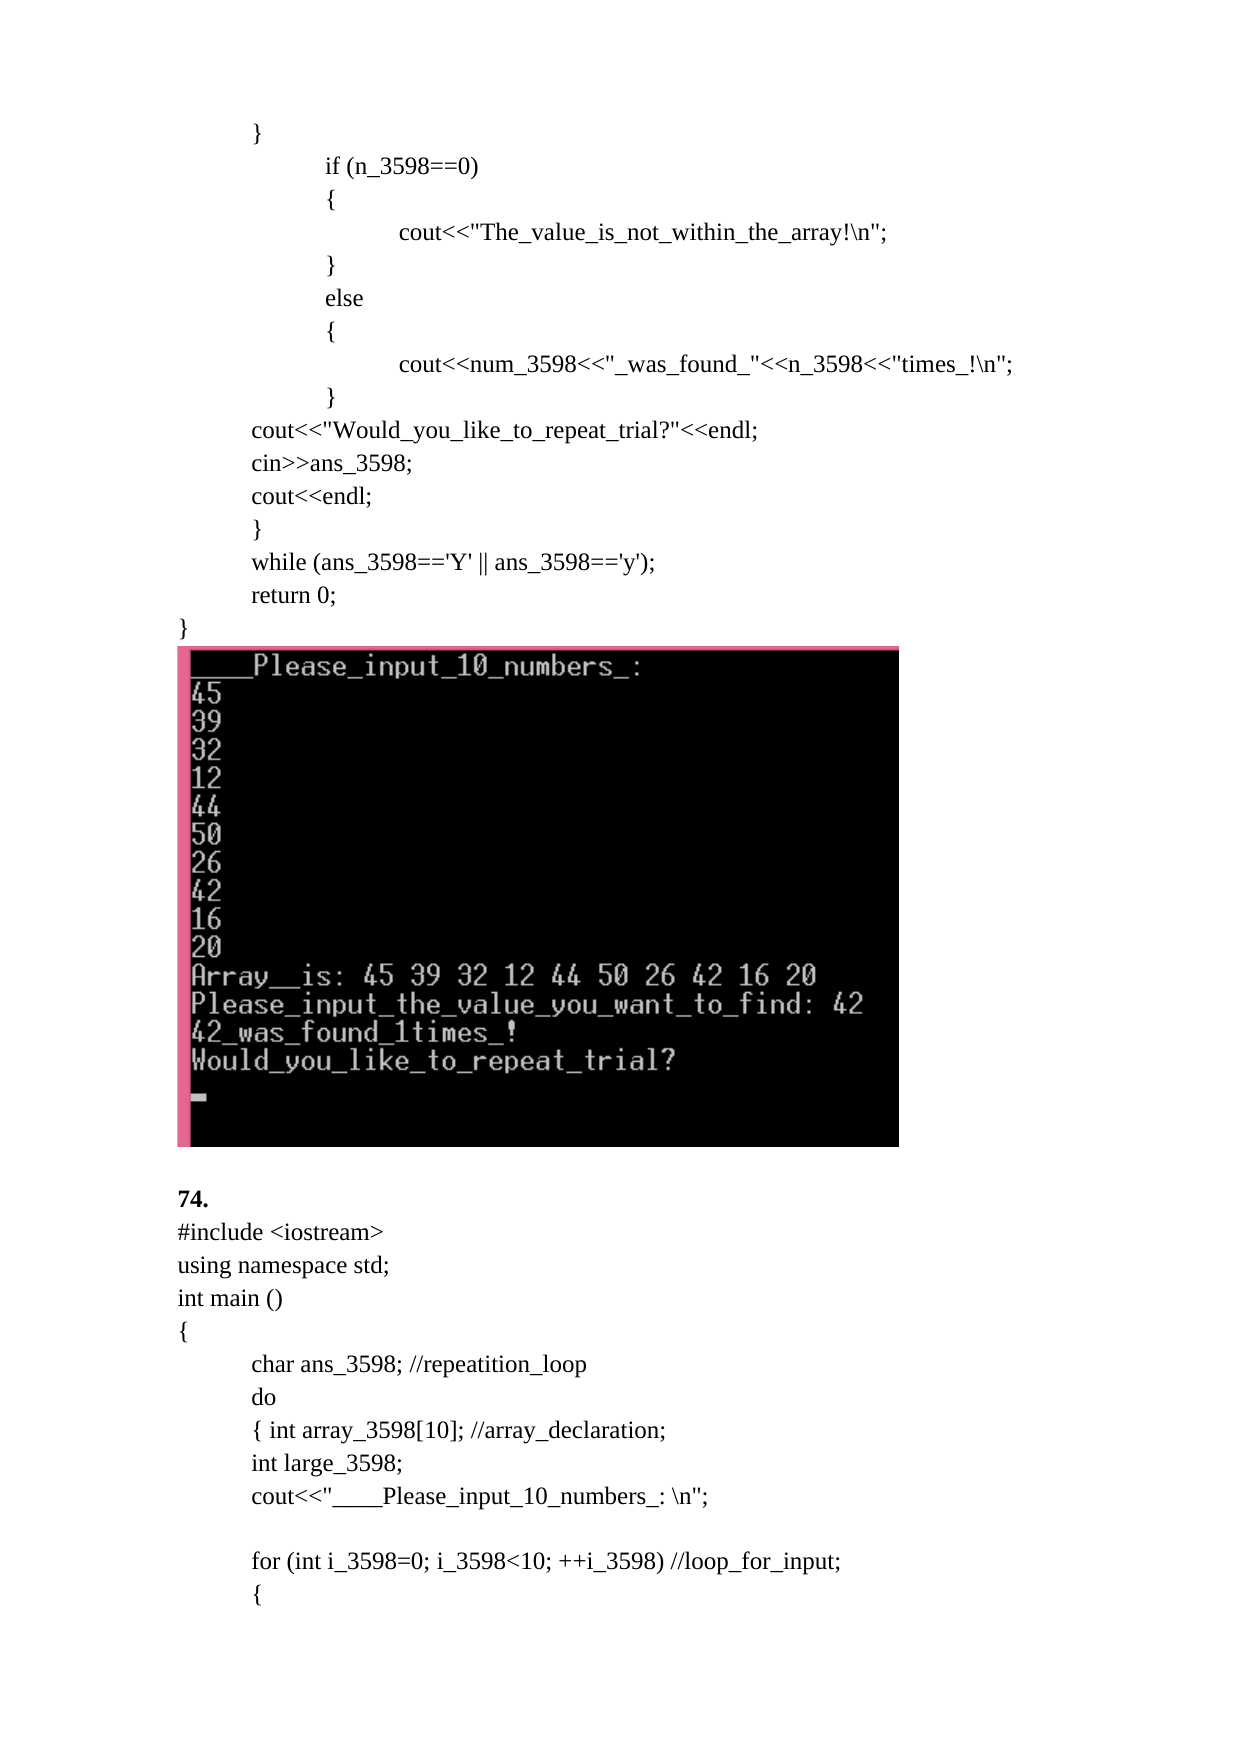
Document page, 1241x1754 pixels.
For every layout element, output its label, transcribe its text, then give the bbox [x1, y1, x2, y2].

text } [177, 250, 1152, 279]
picture [177, 646, 899, 1147]
text cout<<num_3598<<"_was_found_"<<n_3598<<"times_!\n"; [177, 349, 1152, 378]
text for (int i_3598=0; i_3598<10; ++i_3598) //loop_for_input; [177, 1546, 1152, 1575]
text { [177, 316, 1152, 345]
text } [177, 118, 1152, 147]
text do [177, 1382, 1152, 1411]
text { [177, 1316, 1152, 1344]
text cout<<"Would_you_like_to_repeat_trial?"<<endl; [177, 415, 1152, 444]
text int large_3598; [177, 1448, 1152, 1477]
text while (ans_3598=='Y' || ans_3598=='y'); [177, 547, 1152, 576]
text cout<<"____Please_input_10_numbers_: \n"; [177, 1481, 1152, 1509]
text cin>>ans_3598; [177, 448, 1152, 477]
text return 0; [177, 580, 1152, 609]
text } [177, 382, 1152, 411]
text 74. [177, 1184, 1152, 1212]
text using namespace std; [177, 1250, 1152, 1278]
text char ans_3598; //repeatition_loop [177, 1349, 1152, 1377]
text } [177, 514, 1152, 543]
text if (n_3598==0) [177, 151, 1152, 180]
text { [177, 184, 1152, 213]
text { [177, 1579, 1152, 1608]
text cout<<"The_value_is_not_within_the_array!\n"; [177, 217, 1152, 246]
text else [177, 283, 1152, 312]
text } [177, 613, 1152, 642]
text #include <iostream> [177, 1217, 1152, 1245]
text cout<<endl; [177, 481, 1152, 510]
text int main () [177, 1283, 1152, 1311]
text { int array_3598[10]; //array_declaration; [177, 1415, 1152, 1443]
